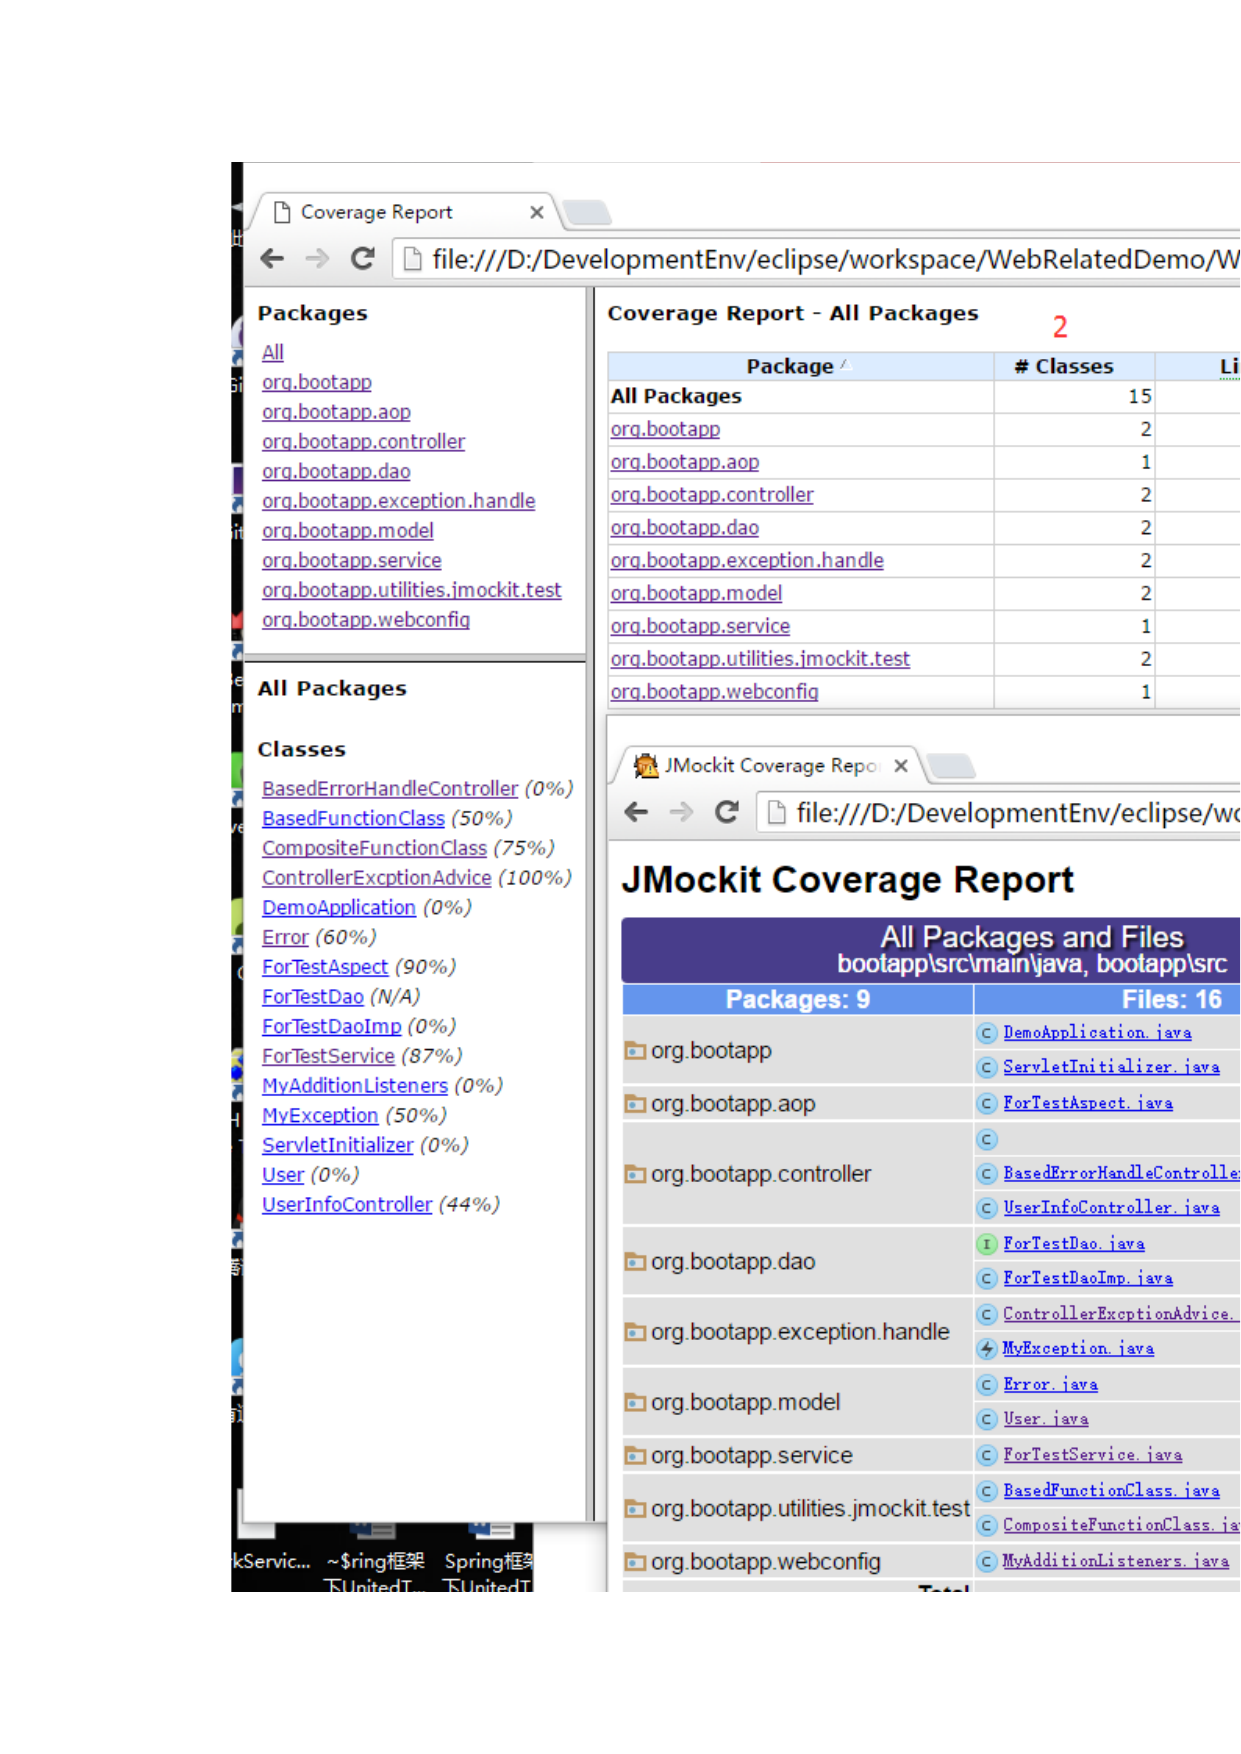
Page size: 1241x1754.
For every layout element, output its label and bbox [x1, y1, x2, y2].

picture [231, 162, 1241, 1592]
